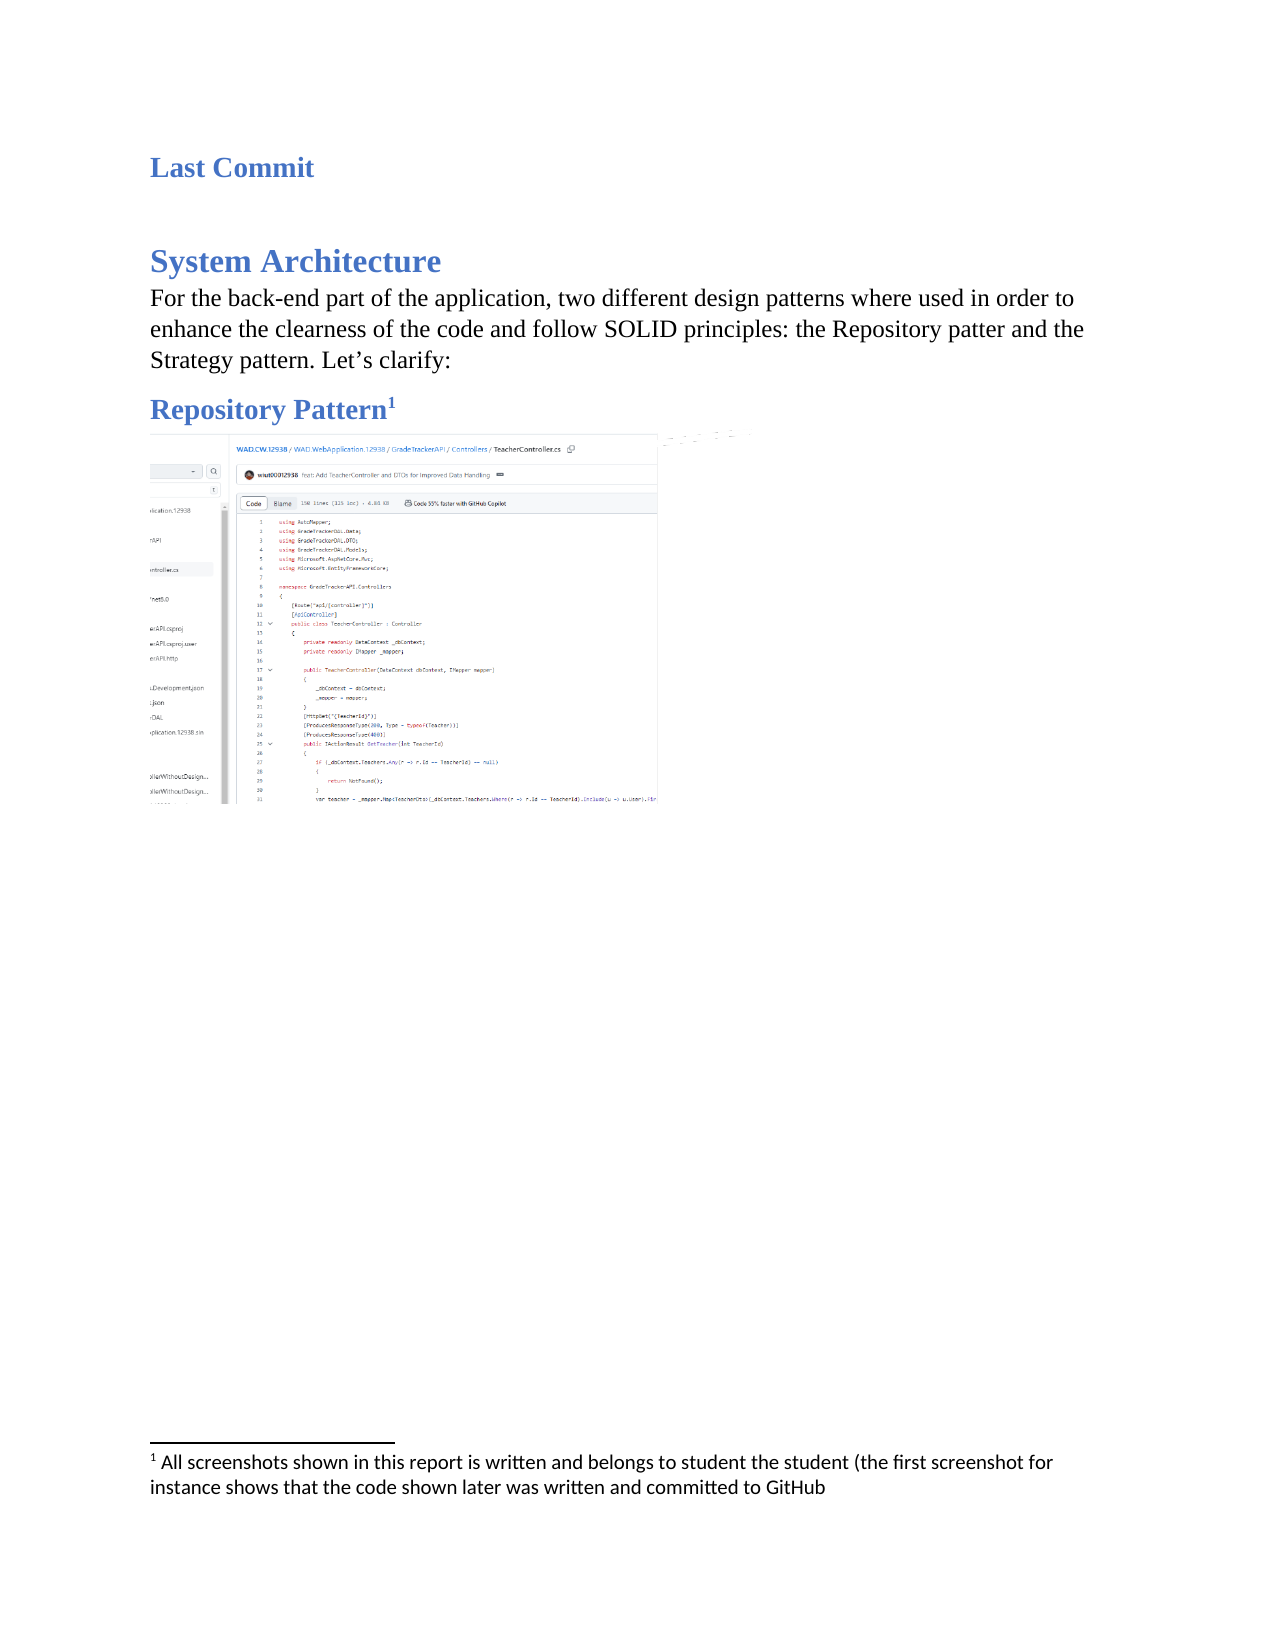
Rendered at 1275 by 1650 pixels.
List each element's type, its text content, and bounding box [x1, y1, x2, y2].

text For the back-end part of the application, two different design patterns where used in order to enhance the clearness of the code and follow SOLID principles: the Repository patter and the Strategy pattern. Let’s clarify: [150, 283, 1125, 373]
subtitle Repository Pattern [150, 392, 1125, 426]
picture [150, 428, 752, 804]
subtitle Last Commit [150, 150, 1125, 183]
subtitle System Architecture [150, 241, 1125, 280]
